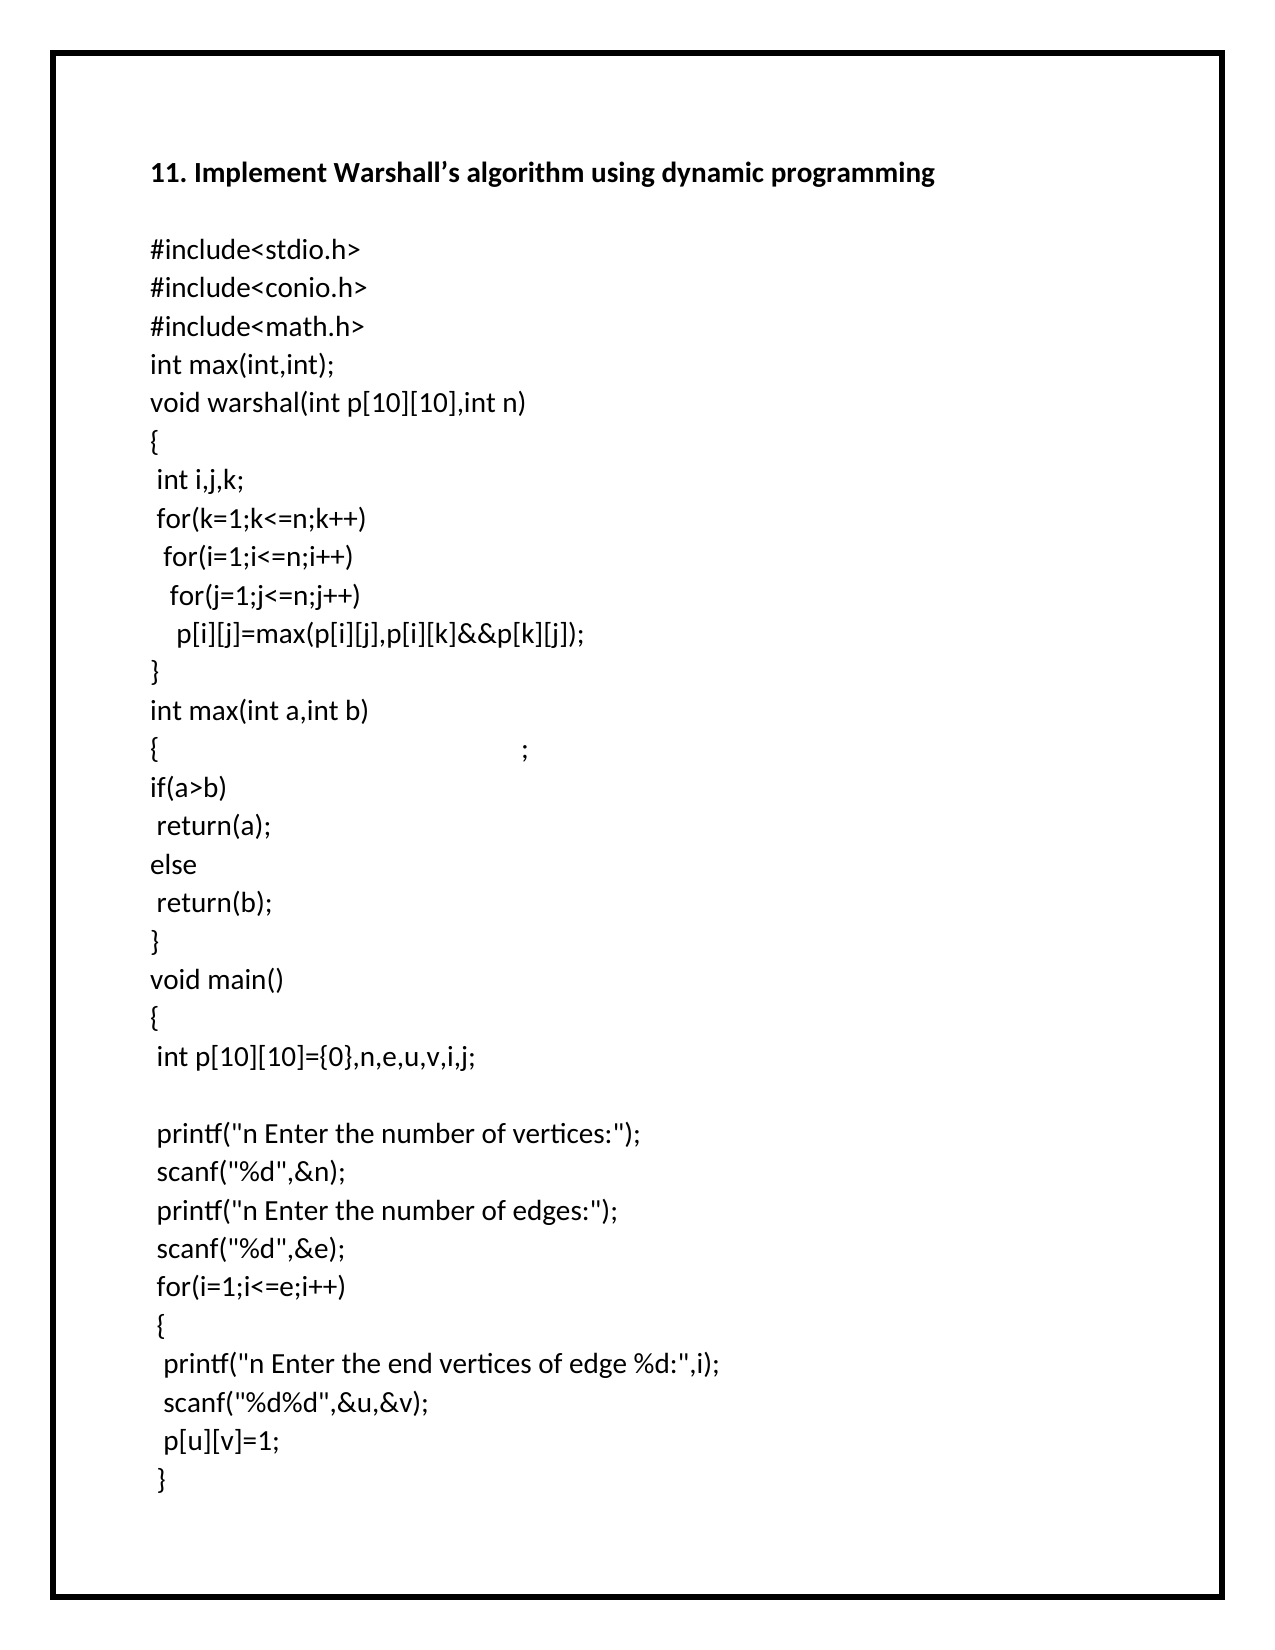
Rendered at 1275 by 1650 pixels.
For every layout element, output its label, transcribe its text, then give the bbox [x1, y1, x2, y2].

text if(a>b) [150, 769, 1169, 804]
text void main() [150, 961, 1169, 997]
text int p[10][10]={0},n,e,u,v,i,j; [150, 1038, 1169, 1073]
text #include<math.h> [150, 308, 1169, 343]
text #include<stdio.h> [150, 231, 1169, 266]
text scanf("%d",&e); [150, 1230, 1169, 1266]
text printf("n Enter the number of vertices:"); [150, 1115, 1169, 1150]
text for(k=1;k<=n;k++) [150, 500, 1169, 535]
text int i,j,k; [150, 461, 1169, 497]
text { ; [150, 730, 1169, 766]
text printf("n Enter the end vertices of edge %d:",i); [150, 1345, 1169, 1381]
text } [150, 1461, 1169, 1496]
text p[i][j]=max(p[i][j],p[i][k]&&p[k][j]); [150, 615, 1169, 651]
text int max(int a,int b) [150, 692, 1169, 728]
text int max(int,int); [150, 346, 1169, 382]
text return(a); [150, 807, 1169, 843]
text for(j=1;j<=n;j++) [150, 577, 1169, 612]
text else [150, 846, 1169, 881]
text p[u][v]=1; [150, 1422, 1169, 1458]
text { [150, 1307, 1169, 1343]
text for(i=1;i<=e;i++) [150, 1268, 1169, 1304]
text { [150, 423, 1169, 458]
text printf("n Enter the number of edges:"); [150, 1192, 1169, 1227]
text for(i=1;i<=n;i++) [150, 538, 1169, 574]
text } [150, 653, 1169, 689]
text scanf("%d",&n); [150, 1153, 1169, 1189]
text 11. Implement Warshall’s algorithm using dynamic programming [150, 154, 1169, 189]
text scanf("%d%d",&u,&v); [150, 1384, 1169, 1419]
text } [150, 923, 1169, 958]
text return(b); [150, 884, 1169, 920]
text void warshal(int p[10][10],int n) [150, 384, 1169, 420]
text #include<conio.h> [150, 269, 1169, 305]
text { [150, 999, 1169, 1035]
